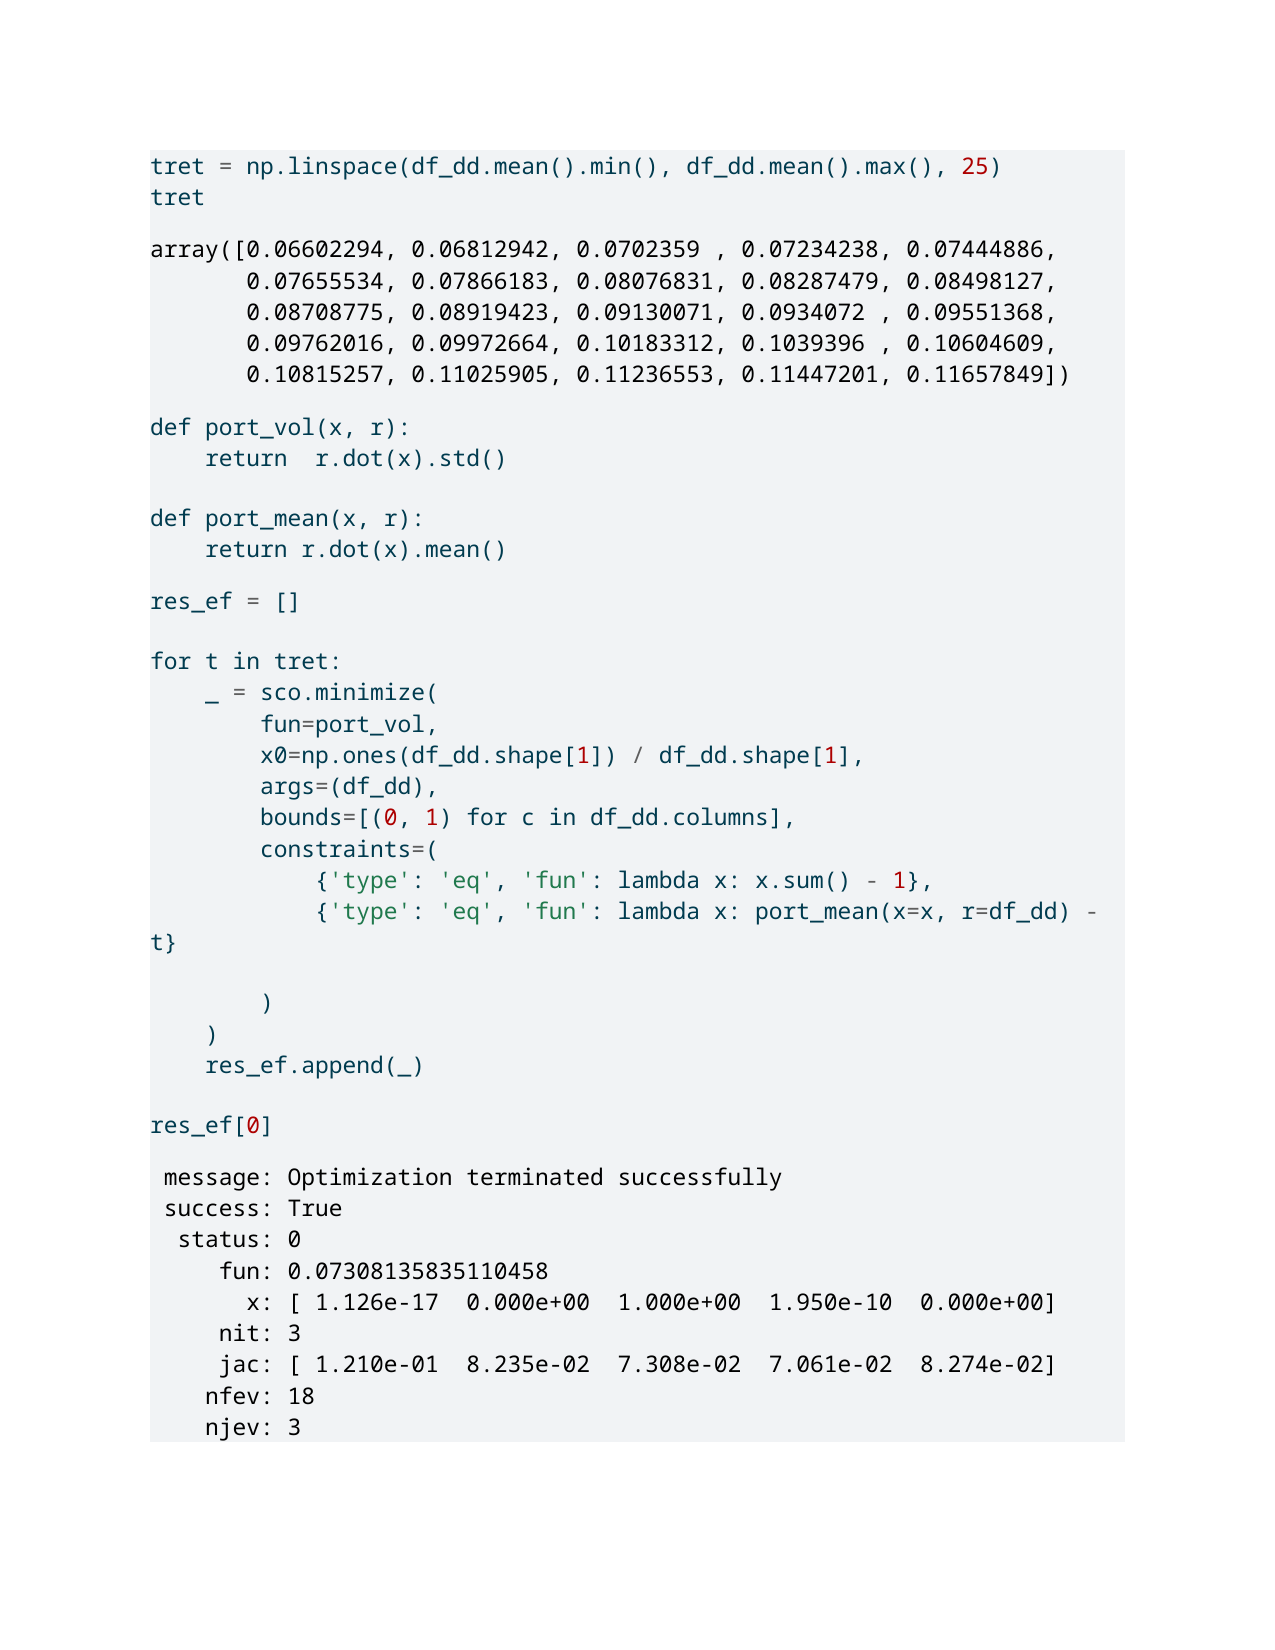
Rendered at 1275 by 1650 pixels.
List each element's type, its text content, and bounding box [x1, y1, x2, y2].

text array([0.06602294, 0.06812942, 0.0702359 , 0.07234238, 0.07444886, 0.07655534, 0.07866183, 0.08076831, 0.08287479, 0.08498127, 0.08708775, 0.08919423, 0.09130071, 0.0934072 , 0.09551368, 0.09762016, 0.09972664, 0.10183312, 0.1039396 , 0.10604609, 0.10815257, 0.11025905, 0.11236553, 0.11447201, 0.11657849]) [150, 233, 1125, 389]
text tret = np.linspace(df_dd.mean().min(), df_dd.mean().max(), 25) tret [205, 150, 1125, 212]
text def port_vol(x, r): return r.dot(x).std() def port_mean(x, r): return r.dot(x).mean() [150, 410, 1125, 564]
text res_ef = [] for t in tret: _ = sco.minimize( fun=port_vol, x0=np.ones(df_dd.shape[1]) / df_dd.shape[1], args=(df_dd), bounds=[(0, 1) for c in df_dd.columns], constraints=( {'type': 'eq', 'fun': lambda x: x.sum() - 1}, {'type': 'eq', 'fun': lambda x: port_mean(x=x, r=df_dd) - t} ) ) res_ef.append(_) res_ef[0] [150, 585, 1125, 1140]
text message: Optimization terminated successfully success: True status: 0 fun: 0.07308135835110458 x: [ 1.126e-17 0.000e+00 1.000e+00 1.950e-10 0.000e+00] nit: 3 jac: [ 1.210e-01 8.235e-02 7.308e-02 7.061e-02 8.274e-02] nfev: 18 njev: 3 [150, 1161, 1125, 1442]
